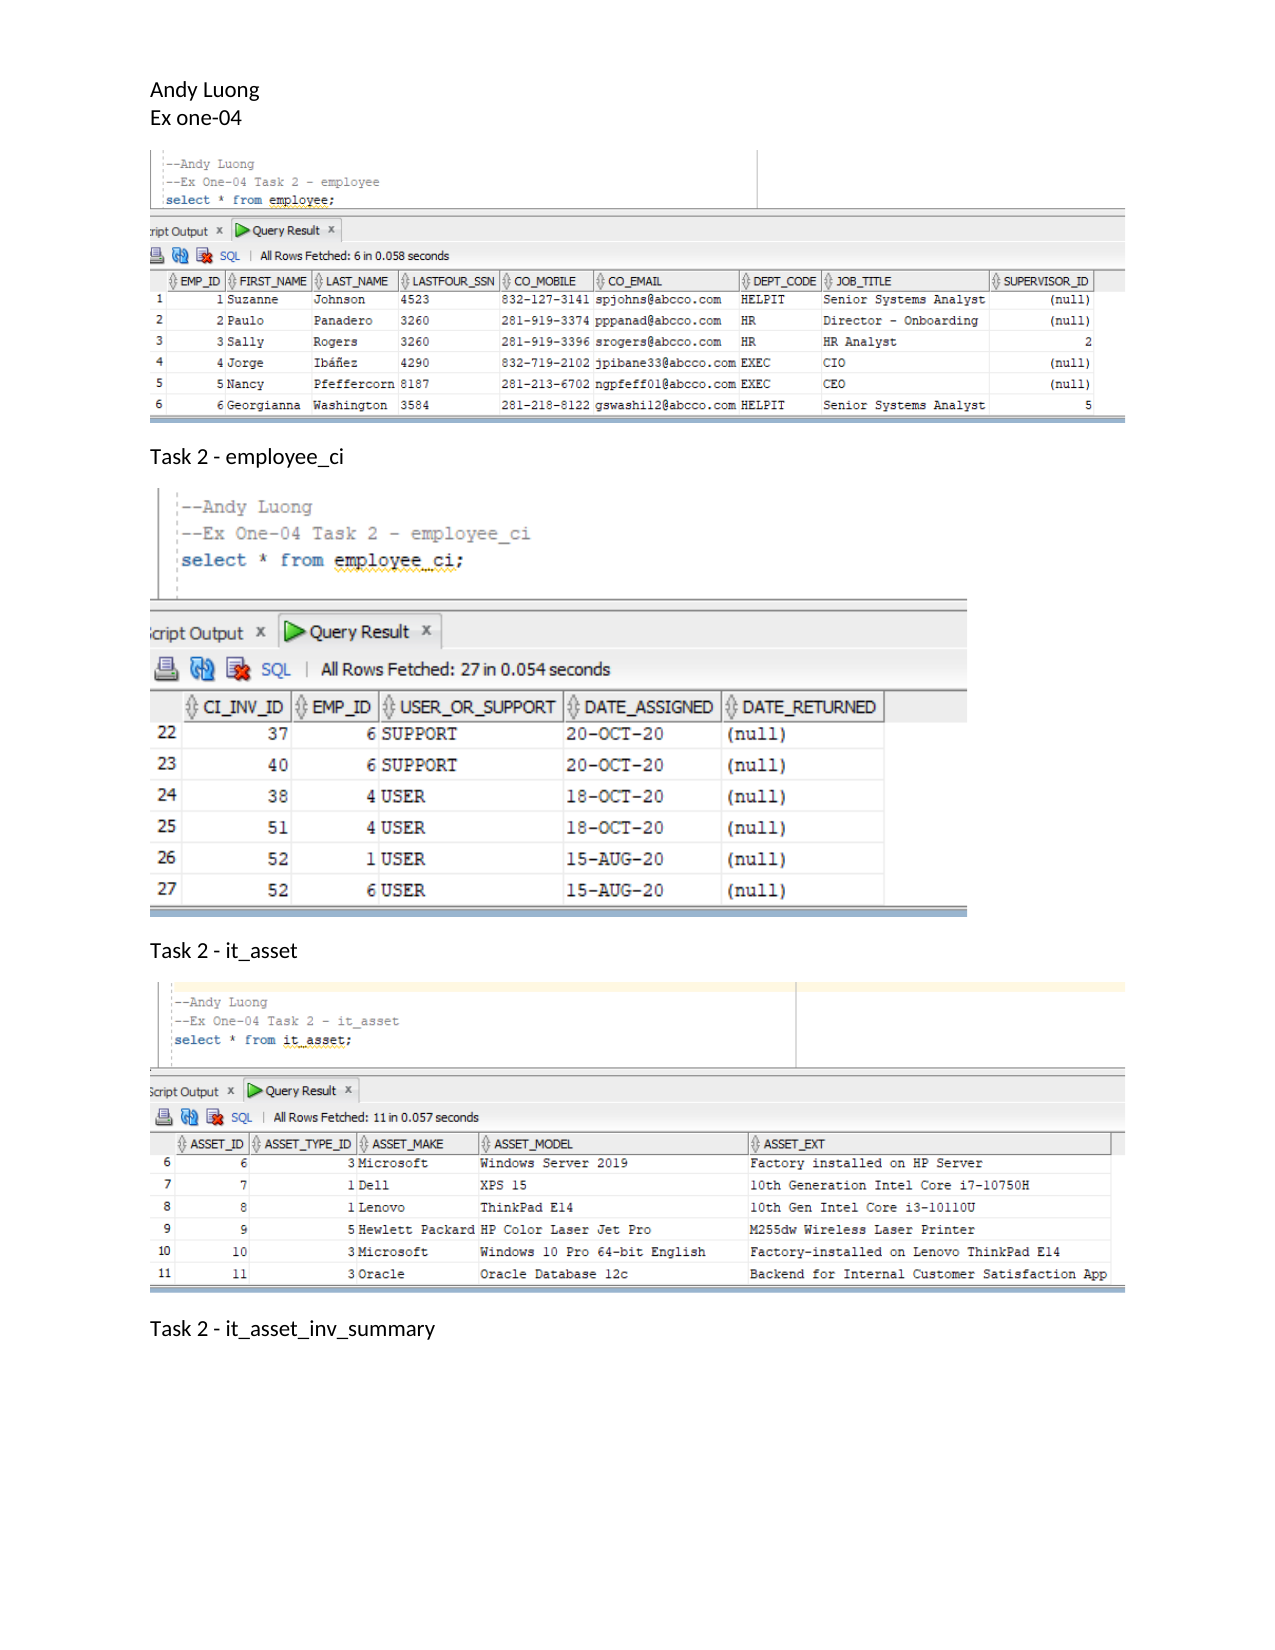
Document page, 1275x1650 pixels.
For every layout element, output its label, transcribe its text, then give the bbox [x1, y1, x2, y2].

text Task 2 - employee_ci [150, 442, 1125, 470]
picture [150, 982, 1125, 1295]
text Task 2 - it_asset [150, 936, 1125, 964]
text Task 2 - it_asset_inv_summary [150, 1314, 1125, 1342]
picture [150, 488, 968, 917]
picture [150, 150, 1125, 423]
